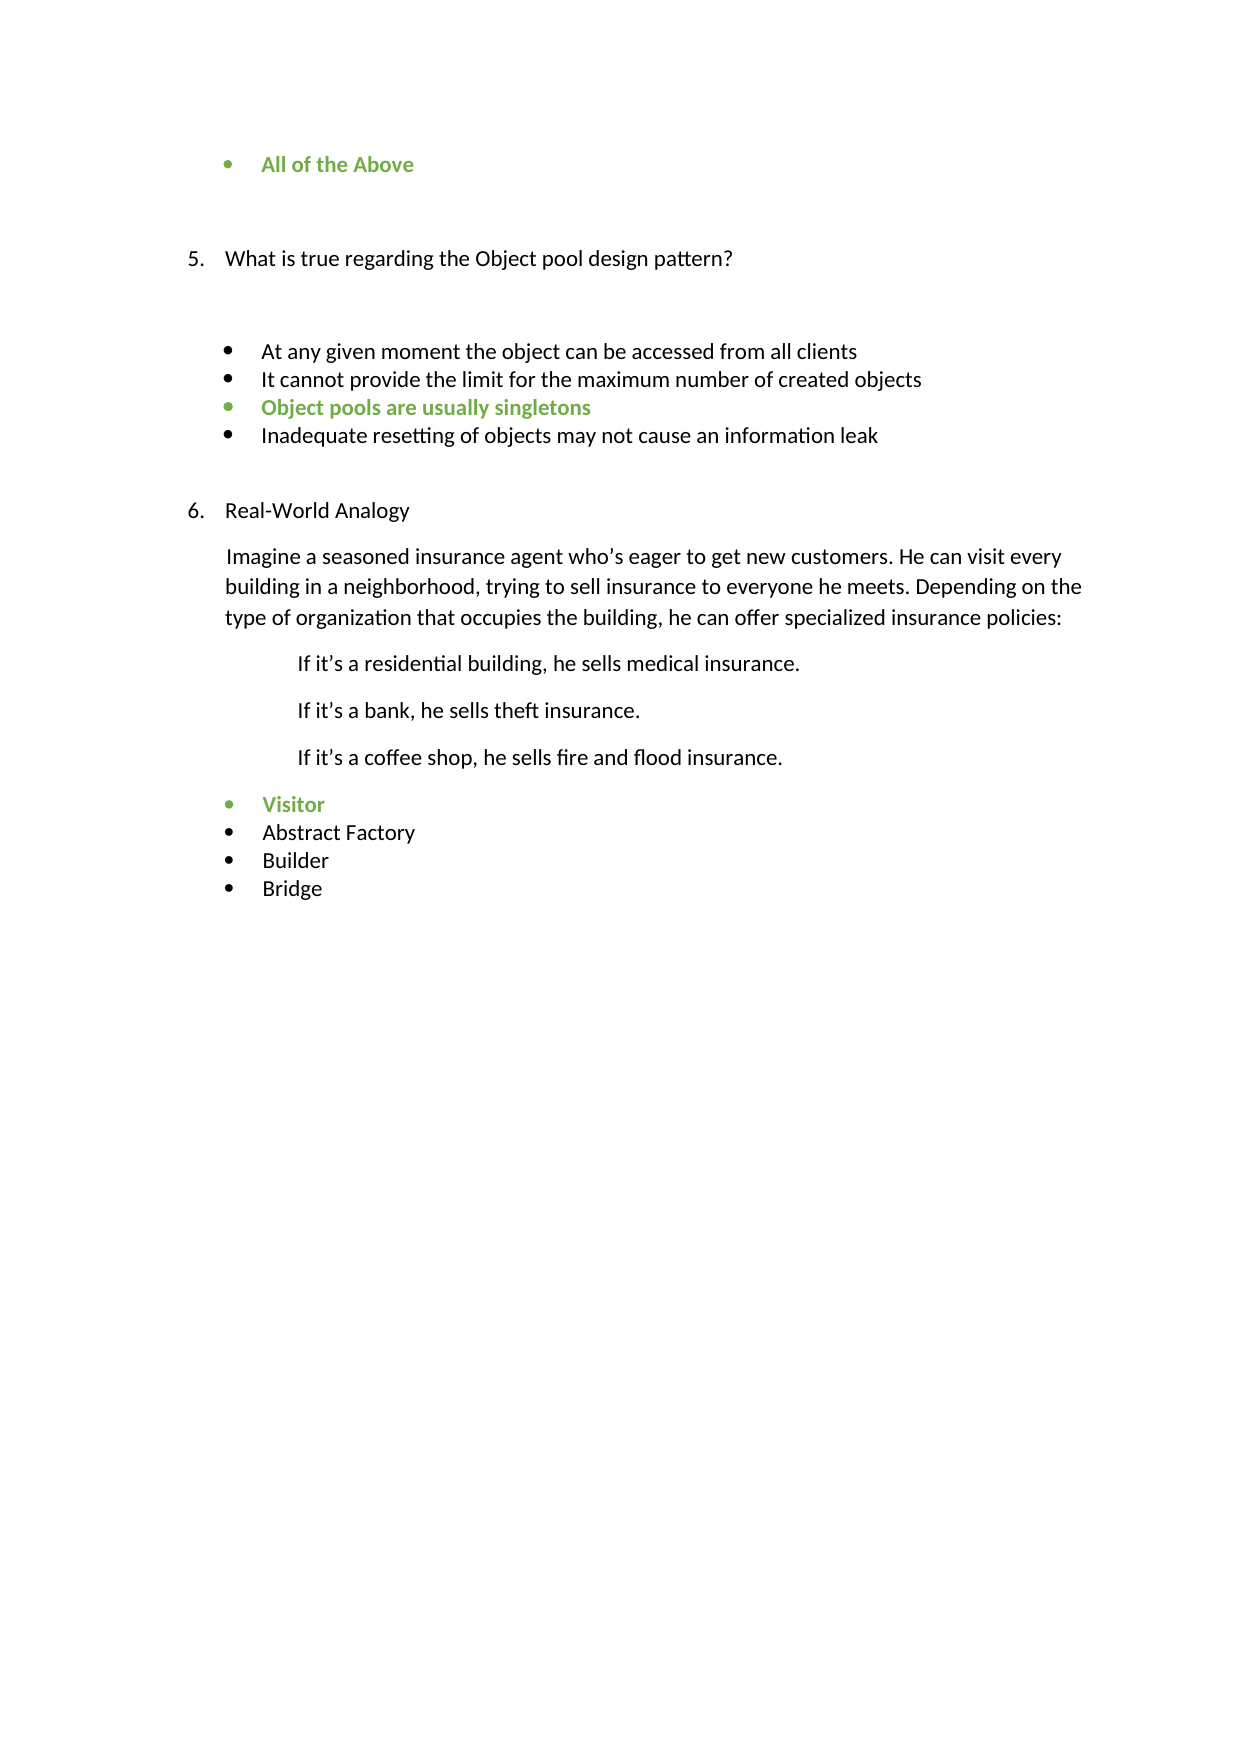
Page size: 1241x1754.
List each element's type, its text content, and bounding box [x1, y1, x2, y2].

list Abstract Factory [225, 818, 1090, 846]
text If it’s a coffee shop, he sells fire and flood insurance. [150, 743, 1090, 771]
list Builder [225, 846, 1090, 874]
text Imagine a seasoned insurance agent who’s eager to get new customers. He can visit every building in a neighborhood, trying to sell insurance to everyone he meets. Depending on the type of organization that occupies the building, he can offer specialized insurance policies: [225, 542, 1090, 631]
list Bridge [225, 874, 1090, 902]
list Real-World Analogy [187, 496, 1090, 524]
text If it’s a residential building, he sells medical insurance. [150, 649, 1090, 678]
list Visitor [225, 790, 1090, 818]
list All of the Above [224, 150, 1090, 178]
list Inadequate resetting of objects may not cause an information leak [224, 421, 1090, 449]
list At any given moment the object can be accessed from all clients [224, 337, 1090, 365]
list It cannot provide the limit for the maximum number of created objects [224, 365, 1090, 393]
list What is true regarding the Object pool design pattern? [187, 244, 1090, 272]
text If it’s a bank, he sells theft insurance. [150, 696, 1090, 724]
list Object pools are usually singletons [224, 393, 1090, 421]
